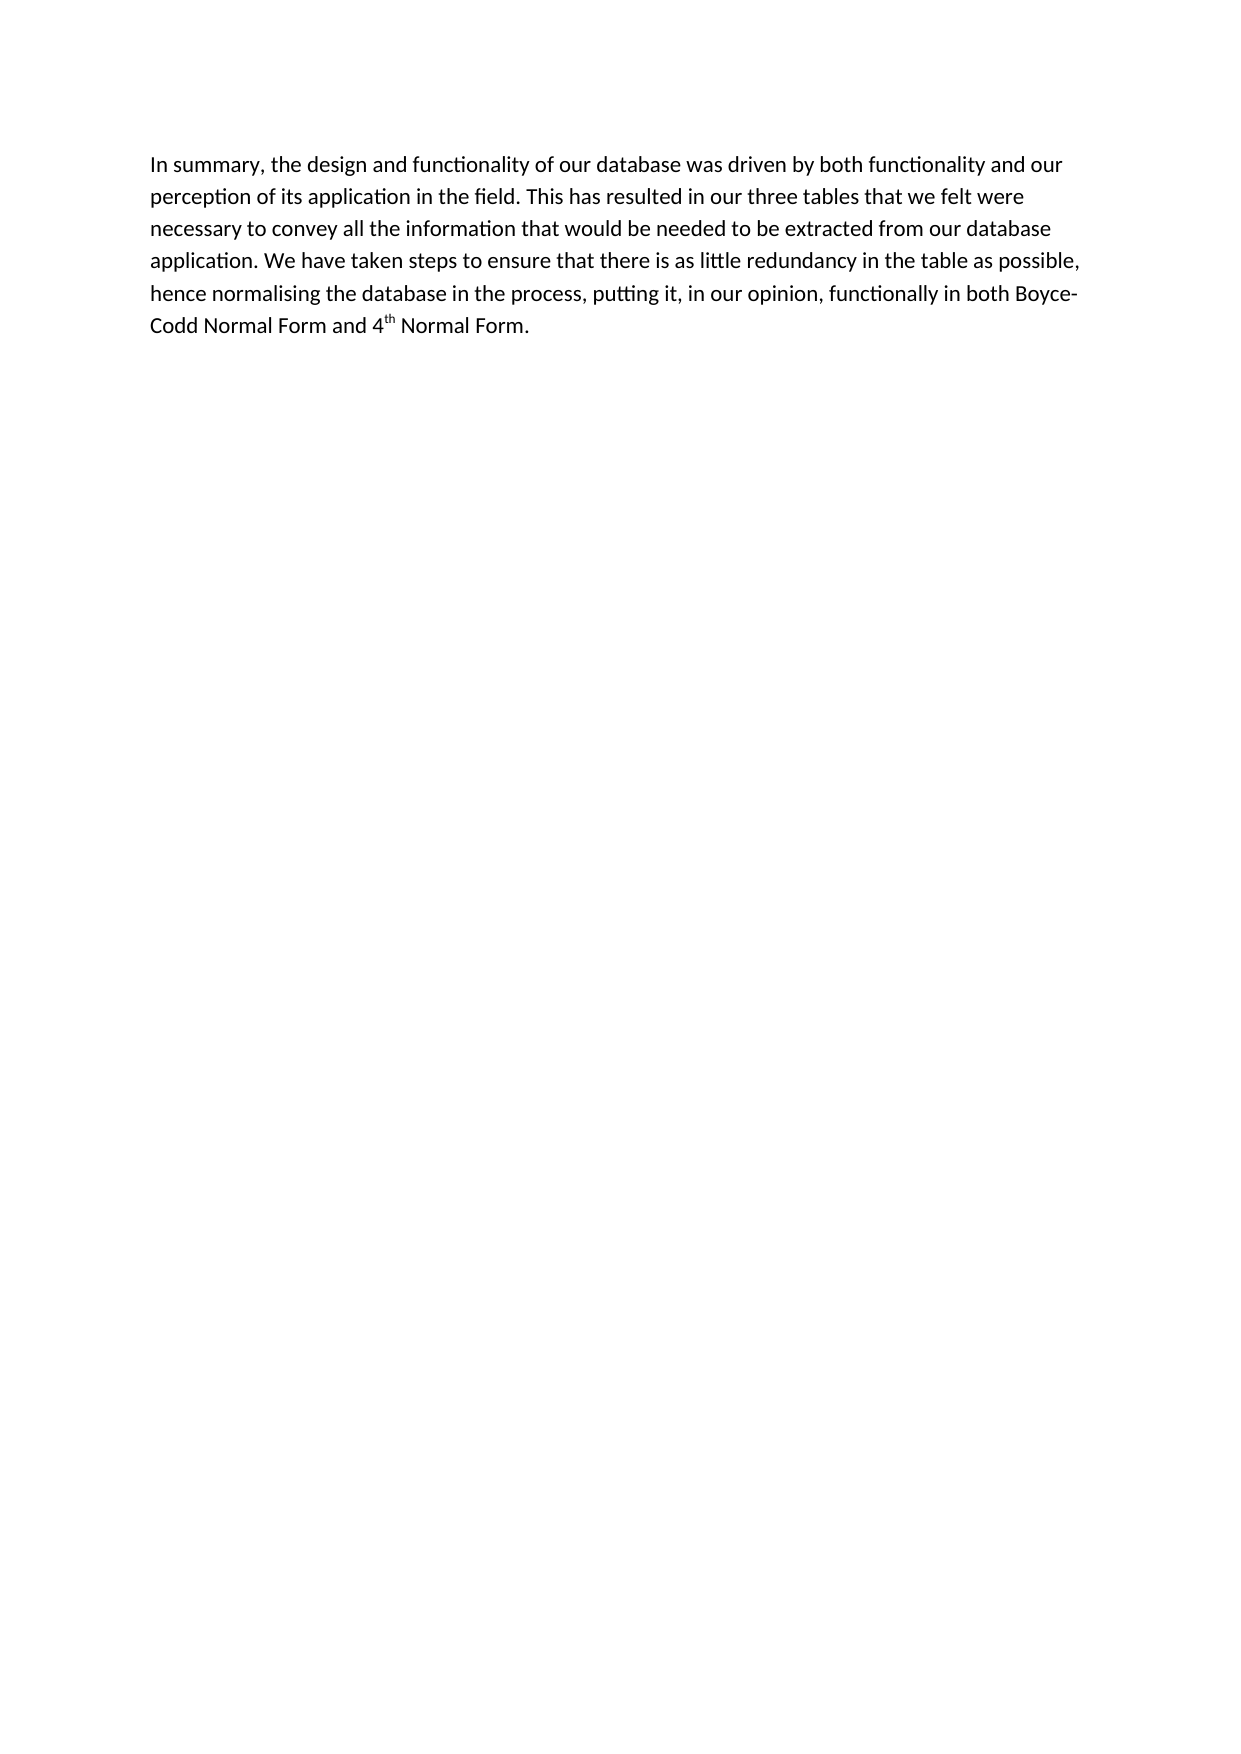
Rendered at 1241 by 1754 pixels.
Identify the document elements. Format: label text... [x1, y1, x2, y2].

text In summary, the design and functionality of our database was driven by both functionality and our perception of its application in the field. This has resulted in our three tables that we felt were necessary to convey all the information that would be needed to be extracted from our database application. We have taken steps to ensure that there is as little redundancy in the table as possible, hence normalising the database in the process, putting it, in our opinion, functionally in both Boyce-Codd Normal Form and 4th Normal Form. [150, 150, 1090, 339]
